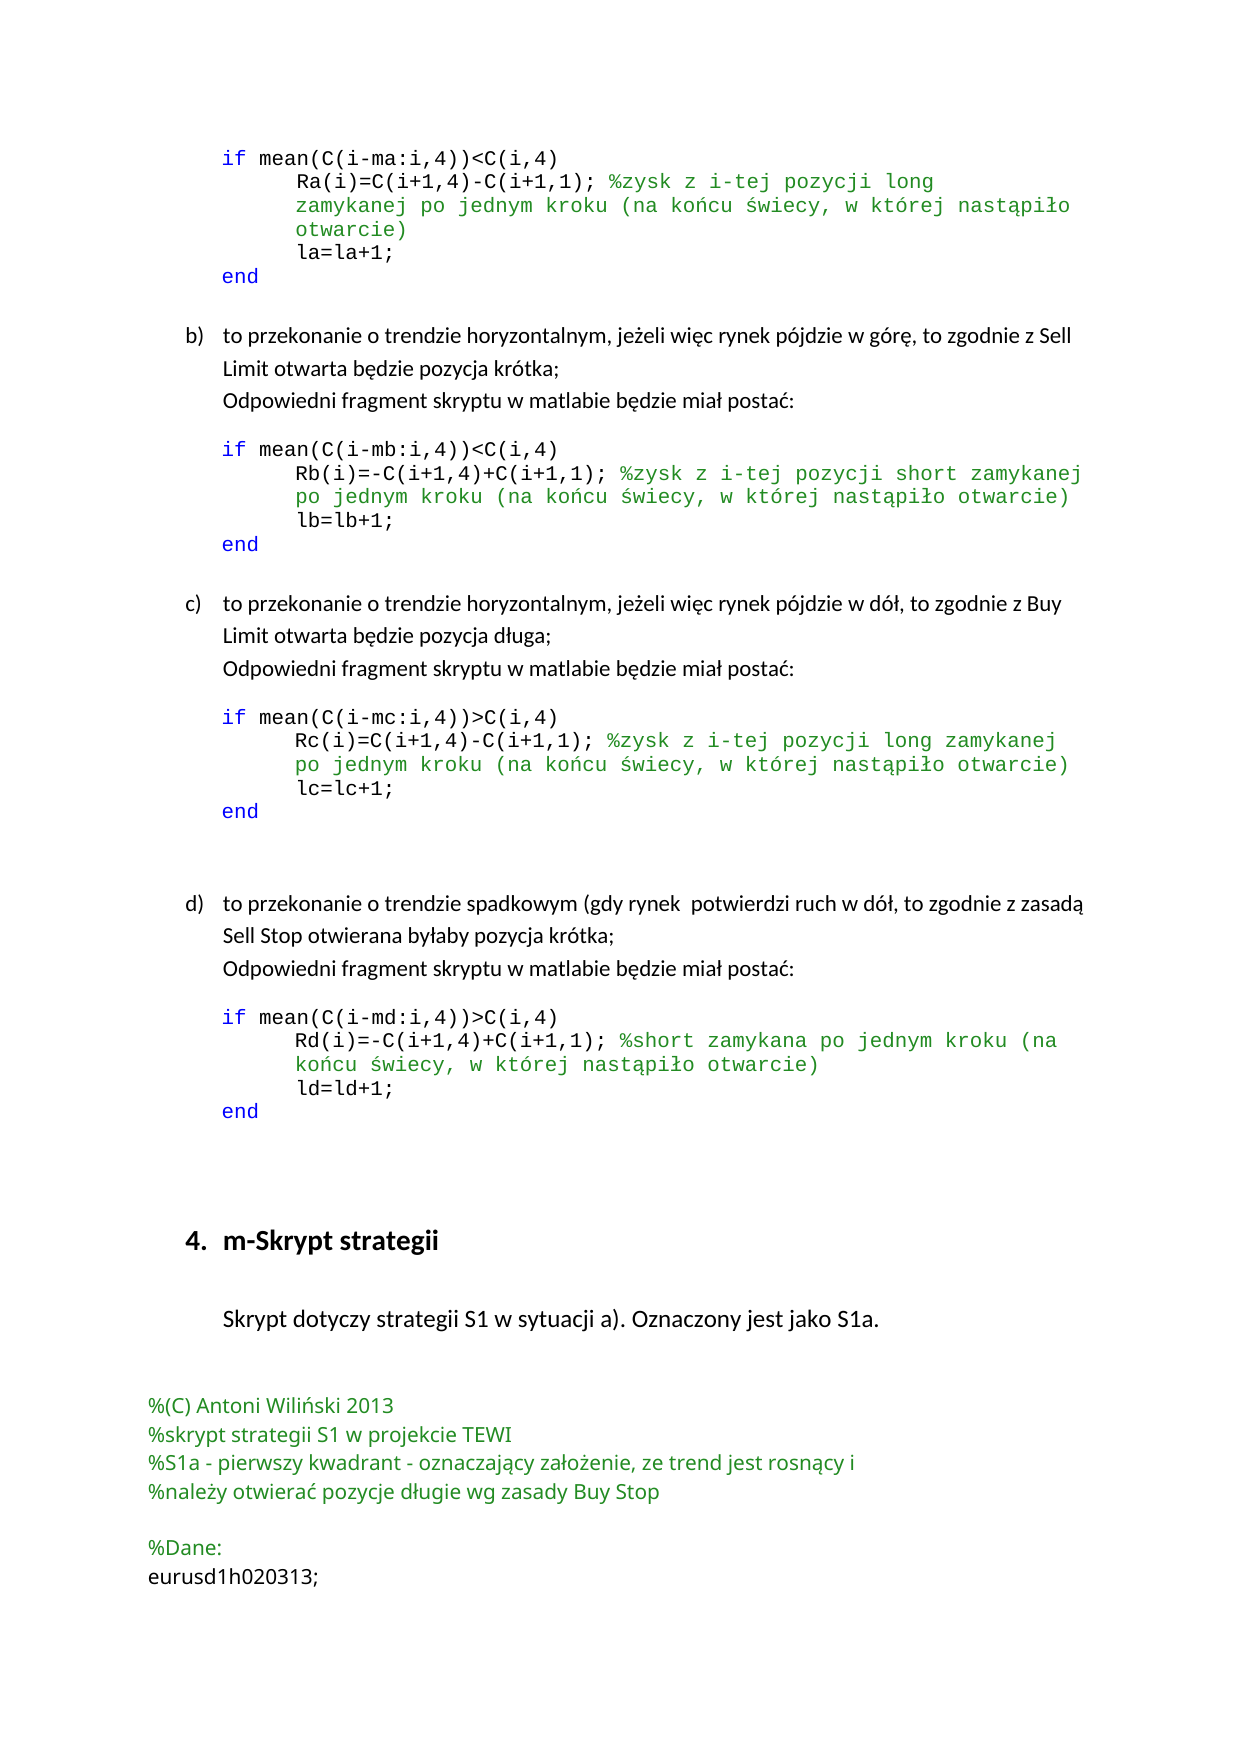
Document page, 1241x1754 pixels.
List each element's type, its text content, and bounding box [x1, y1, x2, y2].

list to przekonanie o trendzie horyzontalnym, jeżeli więc rynek pójdzie w górę, to zgodnie z Sell Limit otwarta będzie pozycja krótka; [185, 322, 1093, 382]
text zamykanej po jednym kroku (na końcu świecy, w której nastąpiło otwarcie) [295, 195, 1093, 242]
text end [148, 801, 1093, 825]
list Odpowiedni fragment skryptu w matlabie będzie miał postać: [223, 386, 1093, 414]
text lb=lb+1; [148, 510, 1093, 534]
list Odpowiedni fragment skryptu w matlabie będzie miał postać: [223, 954, 1093, 982]
text Rb(i)=-C(i+1,4)+C(i+1,1); %zysk z i-tej pozycji short zamykanej po jednym kroku (na końcu świecy, w której nastąpiło otwarcie) [295, 463, 1093, 510]
list m-Skrypt strategii [185, 1222, 1093, 1257]
text end [148, 266, 1093, 289]
list Odpowiedni fragment skryptu w matlabie będzie miał postać: [223, 654, 1093, 682]
text if mean(C(i-mc:i,4))>C(i,4) [148, 707, 1093, 731]
text if mean(C(i-ma:i,4))<C(i,4) [148, 148, 1093, 171]
text Rc(i)=C(i+1,4)-C(i+1,1); %zysk z i-tej pozycji long zamykanej po jednym kroku (na końcu świecy, w której nastąpiło otwarcie) [294, 731, 1093, 778]
text if mean(C(i-md:i,4))>C(i,4) [148, 1007, 1093, 1031]
text la=la+1; [148, 242, 1093, 266]
text %(C) Antoni Wiliński 2013 [148, 1392, 1093, 1420]
text end [148, 1101, 1093, 1125]
list Skrypt dotyczy strategii S1 w sytuacji a). Oznaczony jest jako S1a. [223, 1303, 1093, 1334]
text %S1a - pierwszy kwadrant - oznaczający założenie, ze trend jest rosnący i [148, 1448, 1093, 1477]
text %skrypt strategii S1 w projekcie TEWI [148, 1420, 1093, 1448]
text %należy otwierać pozycje długie wg zasady Buy Stop [148, 1477, 1093, 1505]
text ld=ld+1; [148, 1078, 1093, 1101]
text end [148, 534, 1093, 557]
text lc=lc+1; [148, 778, 1093, 801]
text Rd(i)=-C(i+1,4)+C(i+1,1); %short zamykana po jednym kroku (na końcu świecy, w której nastąpiło otwarcie) [294, 1031, 1093, 1078]
list to przekonanie o trendzie horyzontalnym, jeżeli więc rynek pójdzie w dół, to zgodnie z Buy Limit otwarta będzie pozycja długa; [185, 589, 1093, 650]
list to przekonanie o trendzie spadkowym (gdy rynek potwierdzi ruch w dół, to zgodnie z zasadą Sell Stop otwierana byłaby pozycja krótka; [185, 889, 1093, 950]
text eurusd1h020313; [148, 1562, 1093, 1590]
text %Dane: [148, 1533, 1093, 1562]
text Ra(i)=C(i+1,4)-C(i+1,1); %zysk z i-tej pozycji long [221, 171, 1093, 195]
text if mean(C(i-mb:i,4))<C(i,4) [148, 439, 1093, 463]
